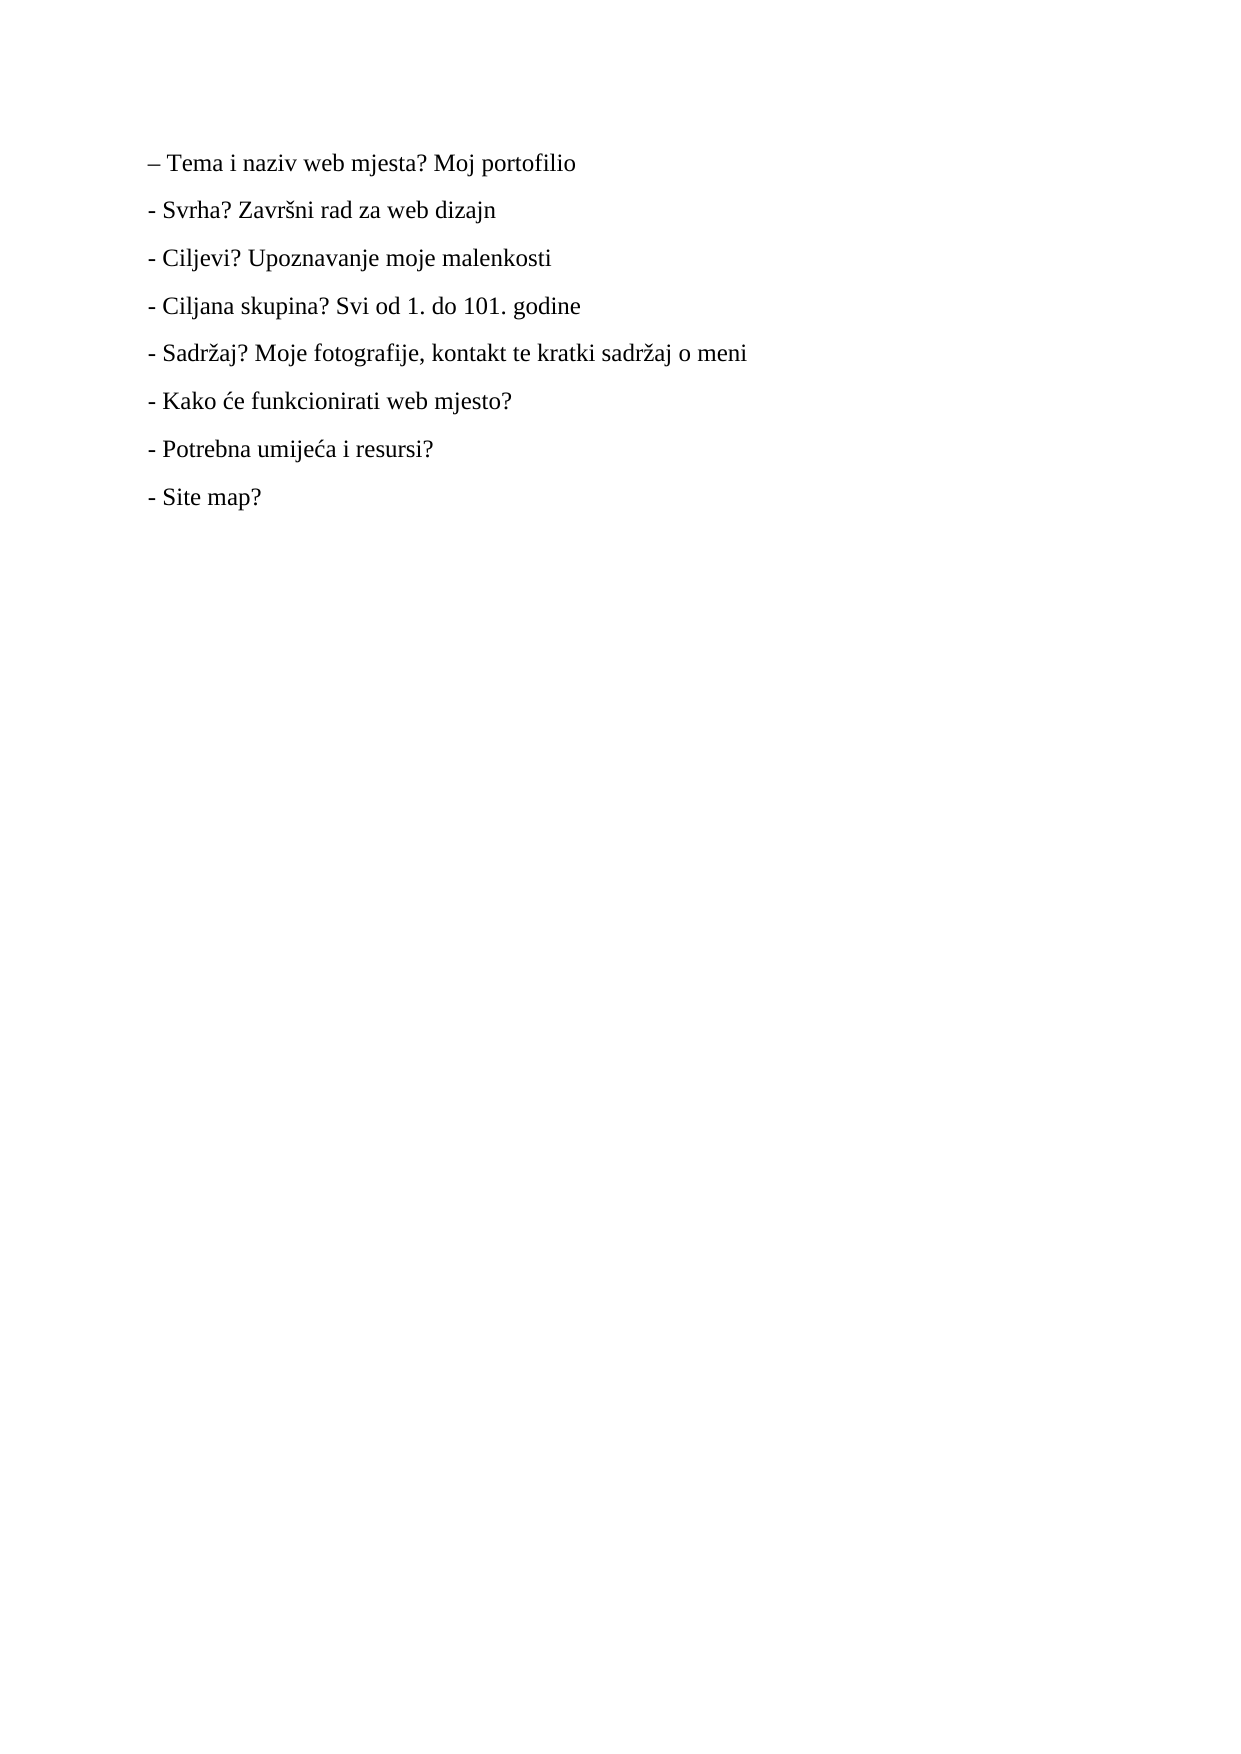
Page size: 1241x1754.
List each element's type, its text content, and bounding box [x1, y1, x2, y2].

text – Tema i naziv web mjesta? Moj portofilio [148, 148, 1093, 176]
text - Ciljana skupina? Svi od 1. do 101. godine [148, 291, 1093, 319]
text - Svrha? Završni rad za web dizajn [148, 195, 1093, 224]
text - Potrebna umijeća i resursi? [148, 434, 1093, 463]
text - Kako će funkcionirati web mjesto? [148, 386, 1093, 415]
text - Sadržaj? Moje fotografije, kontakt te kratki sadržaj o meni [148, 338, 1093, 367]
text - Ciljevi? Upoznavanje moje malenkosti [148, 243, 1093, 272]
text - Site map? [148, 482, 1093, 510]
